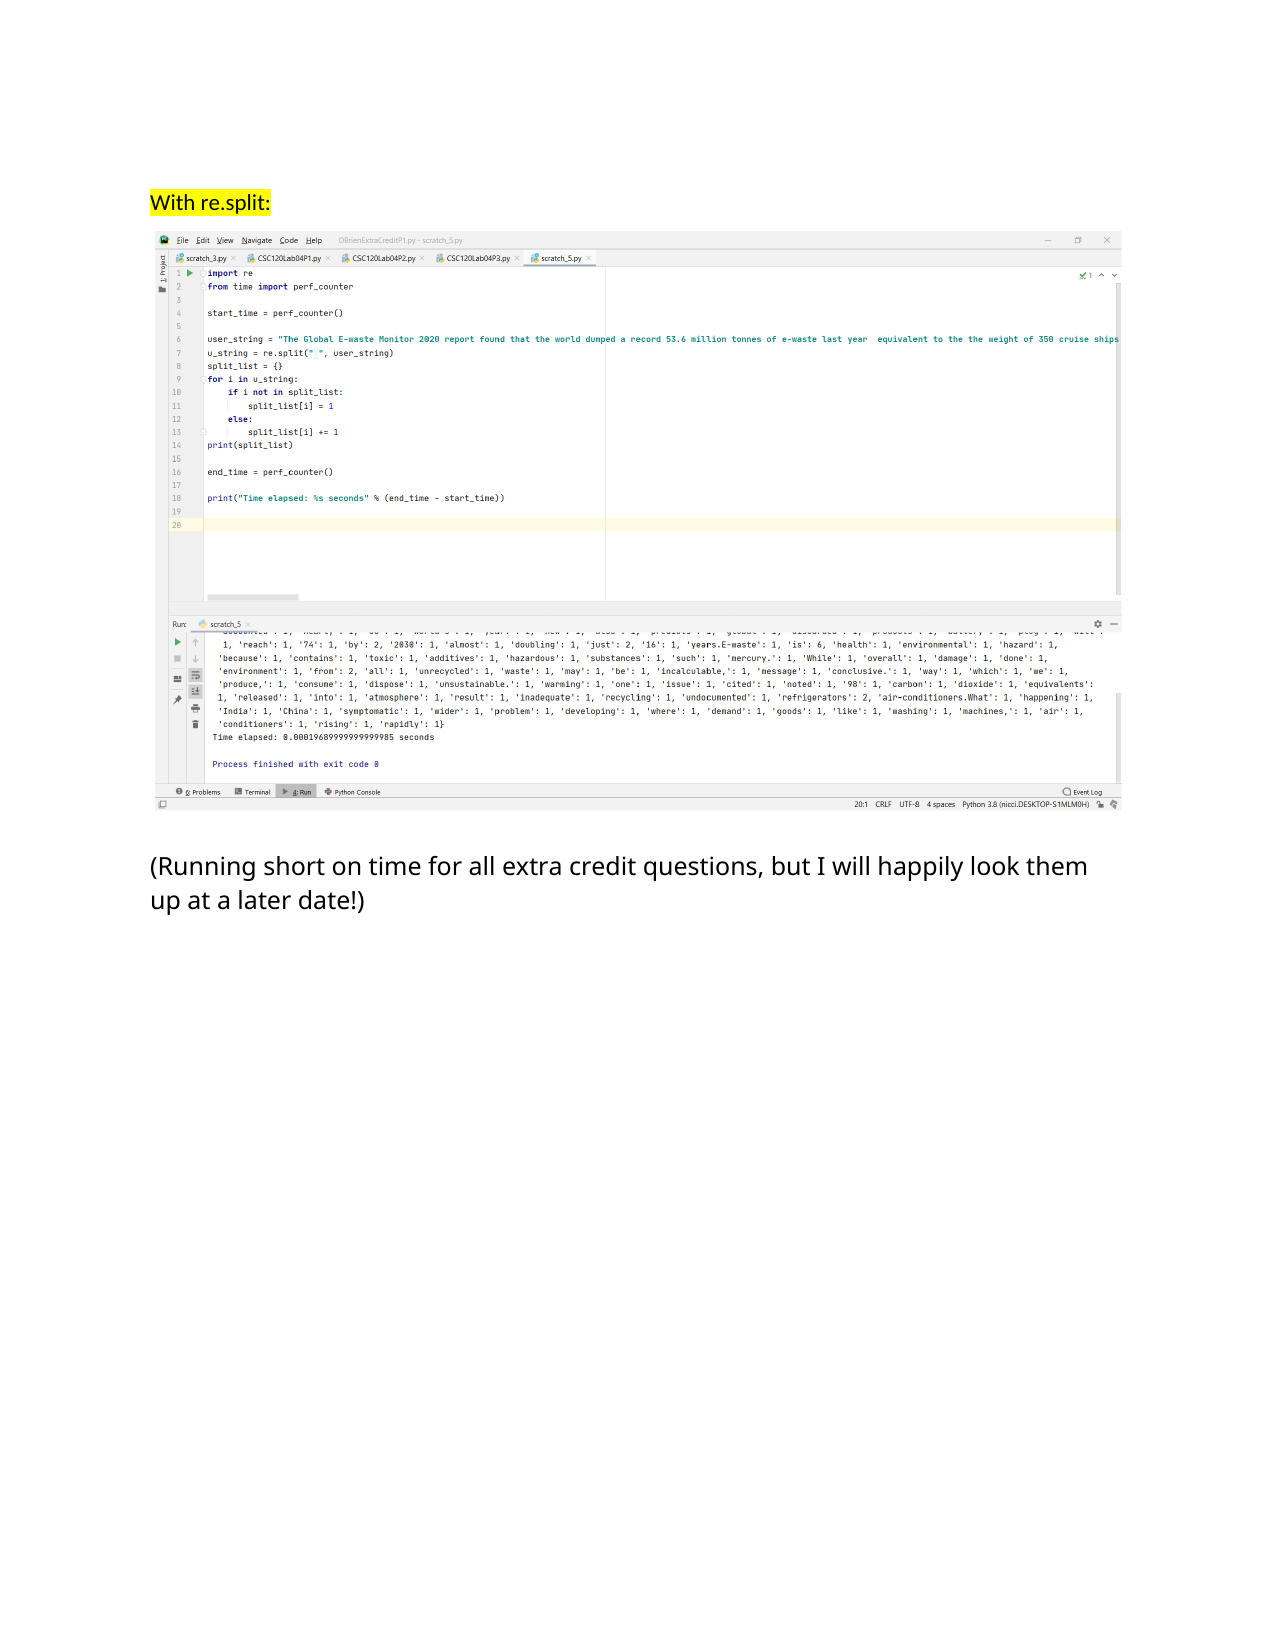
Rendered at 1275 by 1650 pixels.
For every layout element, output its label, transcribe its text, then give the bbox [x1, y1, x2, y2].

text (Running short on time for all extra credit questions, but I will happily look them up at a later date!) [150, 848, 1125, 917]
text With re.split: [150, 188, 1125, 216]
